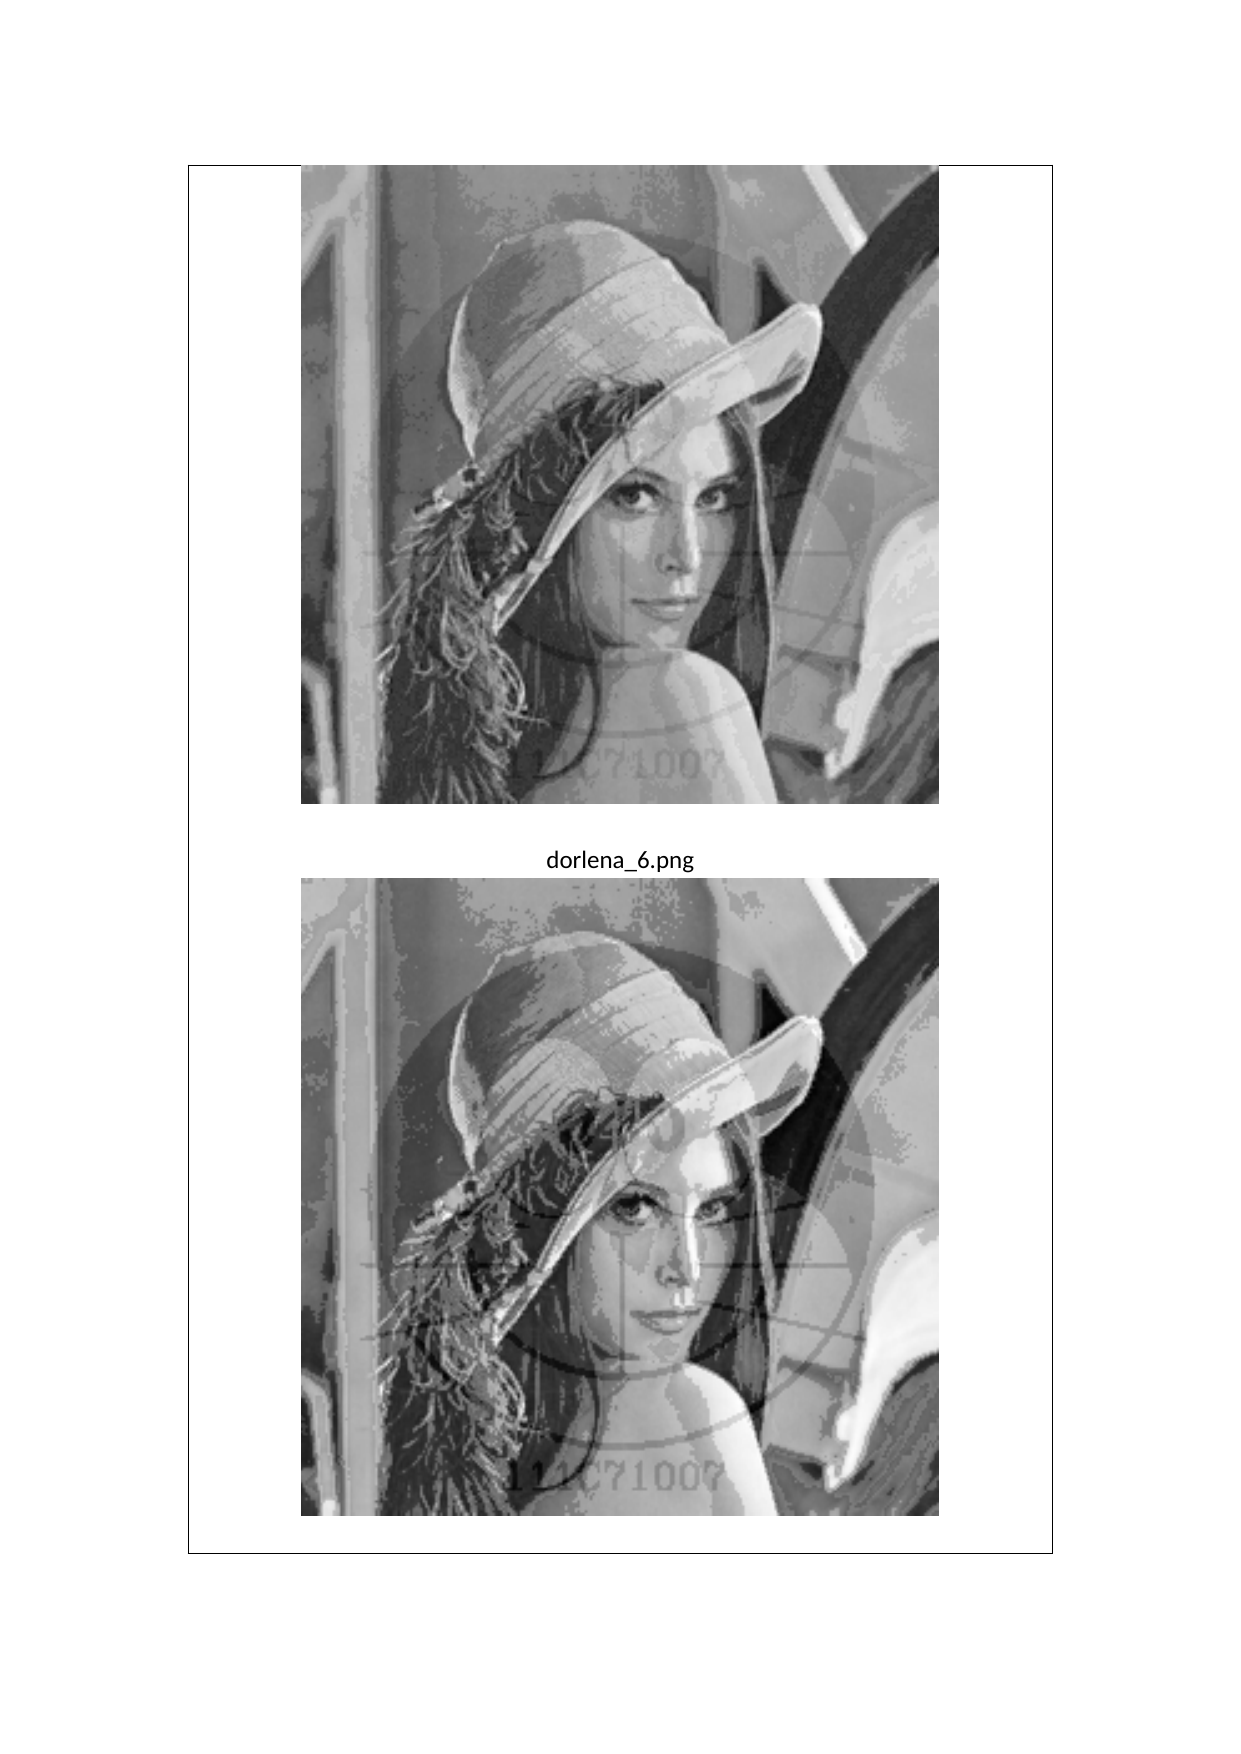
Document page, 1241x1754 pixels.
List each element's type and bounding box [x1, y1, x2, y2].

table_cell [189, 166, 1052, 1553]
picture [301, 165, 939, 804]
picture [301, 878, 939, 1516]
